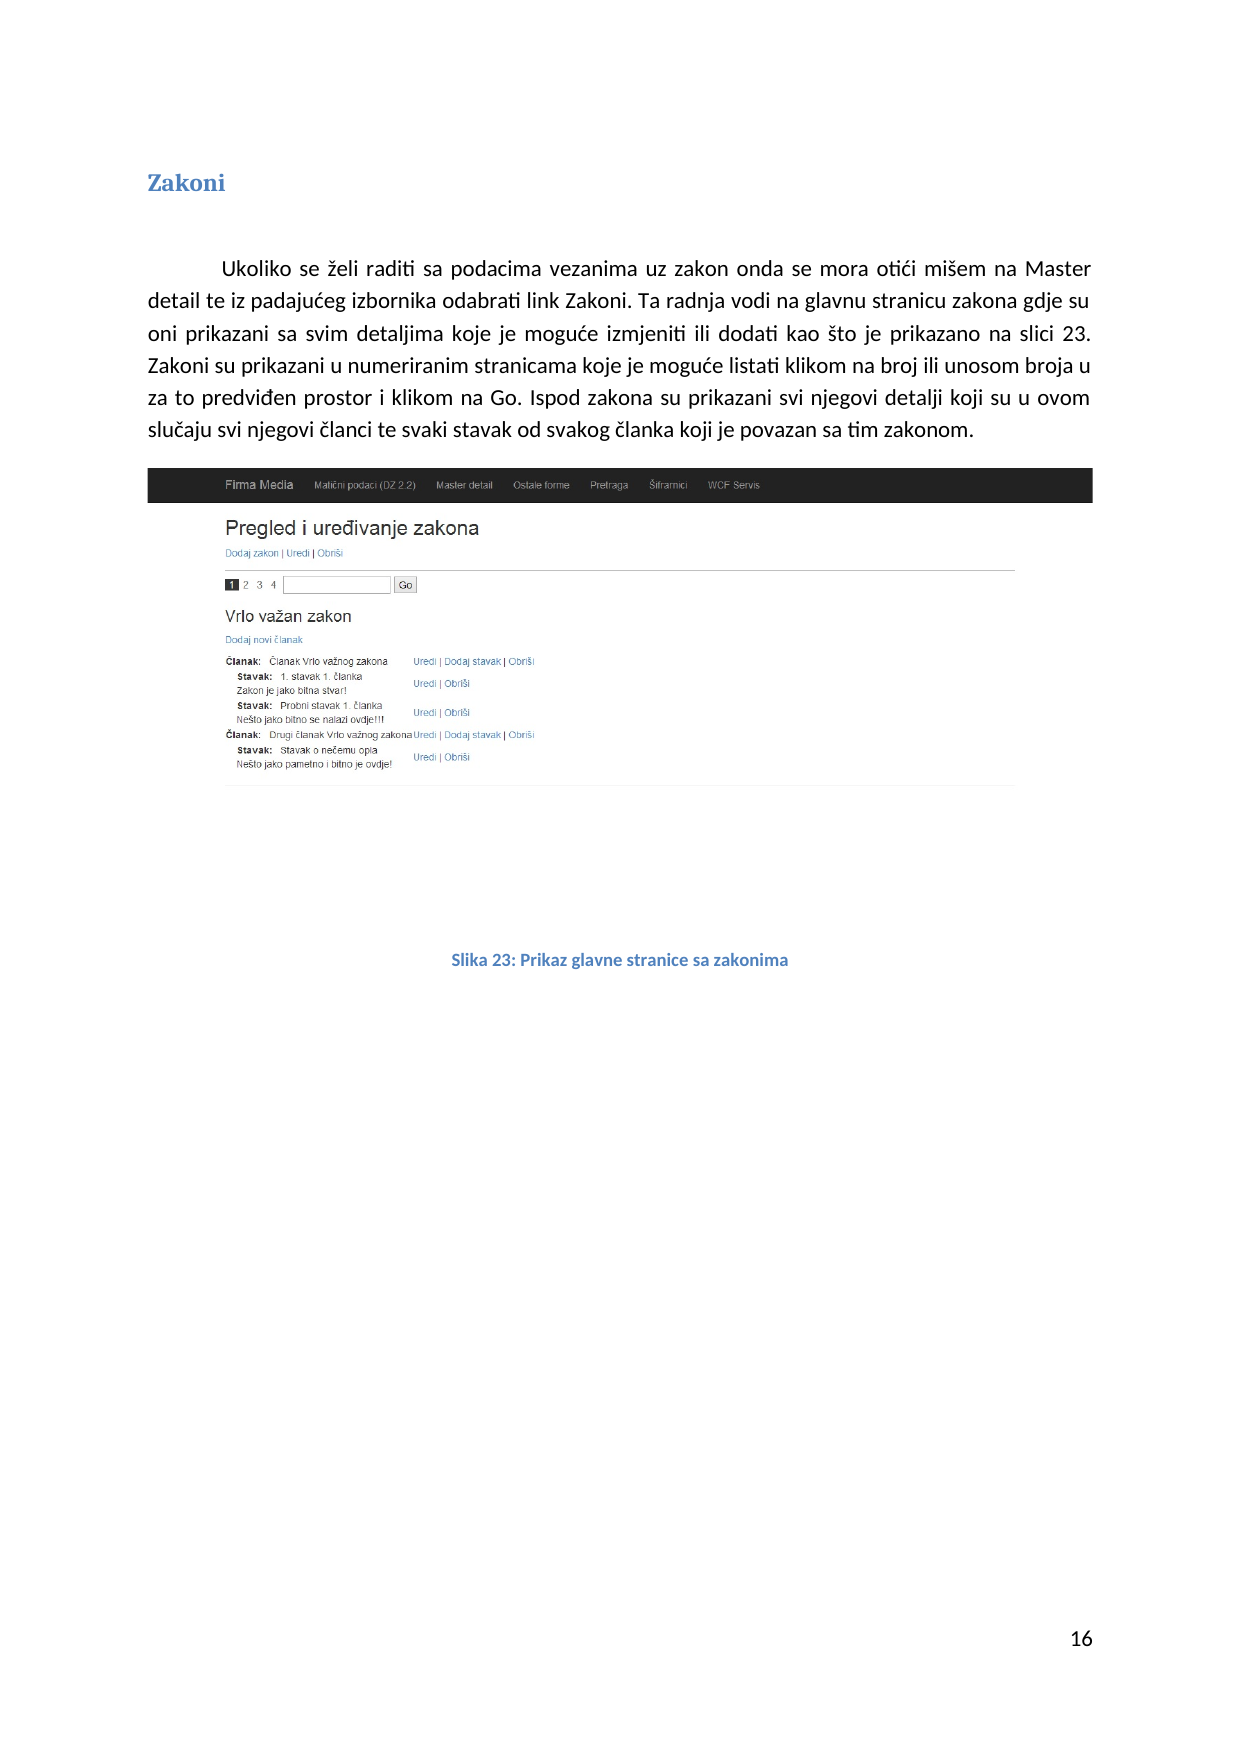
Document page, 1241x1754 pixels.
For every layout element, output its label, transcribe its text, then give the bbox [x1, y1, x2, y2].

subtitle Zakoni [148, 168, 1093, 197]
text Slika 23: Prikaz glavne stranice sa zakonima [148, 948, 1093, 971]
text Ukoliko se želi raditi sa podacima vezanima uz zakon onda se mora otići mišem na Master detail te iz padajućeg izbornika odabrati link Zakoni. Ta radnja vodi na glavnu stranicu zakona gdje su oni prikazani sa svim detaljima koje je moguće izmjeniti ili dodati kao što je prikazano na slici 23. Zakoni su prikazani u numeriranim stranicama koje je moguće listati klikom na broj ili unosom broja u za to predviđen prostor i klikom na Go. Ispod zakona su prikazani svi njegovi detalji koji su u ovom slučaju svi njegovi članci te svaki stavak od svakog članka koji je povazan sa tim zakonom. [148, 254, 1093, 443]
picture [147, 468, 1093, 924]
